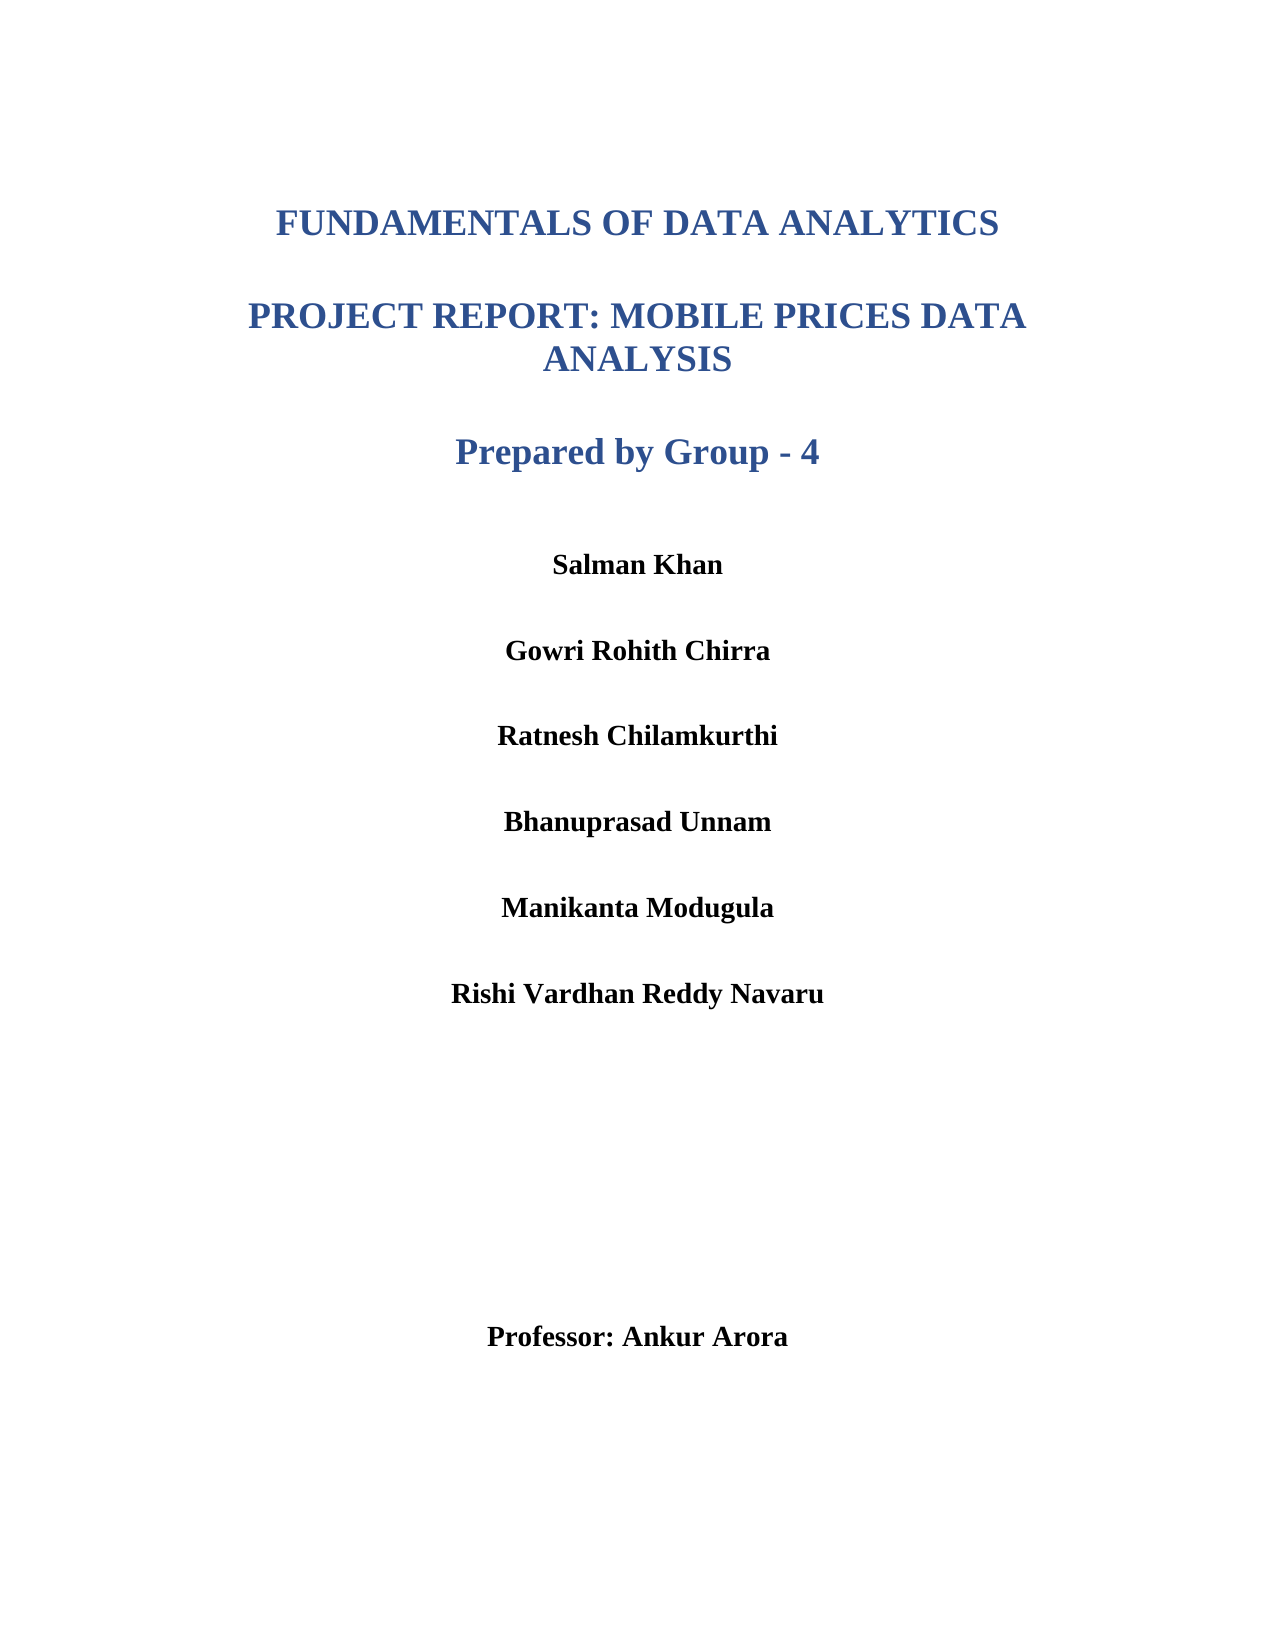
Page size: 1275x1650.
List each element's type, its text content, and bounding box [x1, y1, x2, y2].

text Ratnesh Chilamkurthi [150, 718, 1125, 752]
text Rishi Vardhan Reddy Navaru [150, 976, 1125, 1009]
text Manikanta Modugula [150, 890, 1125, 924]
title PROJECT REPORT: MOBILE PRICES DATA ANALYSIS [150, 293, 1125, 379]
text Salman Khan [150, 547, 1125, 580]
text Gowri Rohith Chirra [150, 633, 1125, 666]
title Prepared by Group - 4 [150, 429, 1125, 472]
text Bhanuprasad Unnam [150, 804, 1125, 838]
title FUNDAMENTALS OF DATA ANALYTICS [150, 200, 1125, 243]
text Professor: Ankur Arora [150, 1319, 1125, 1353]
